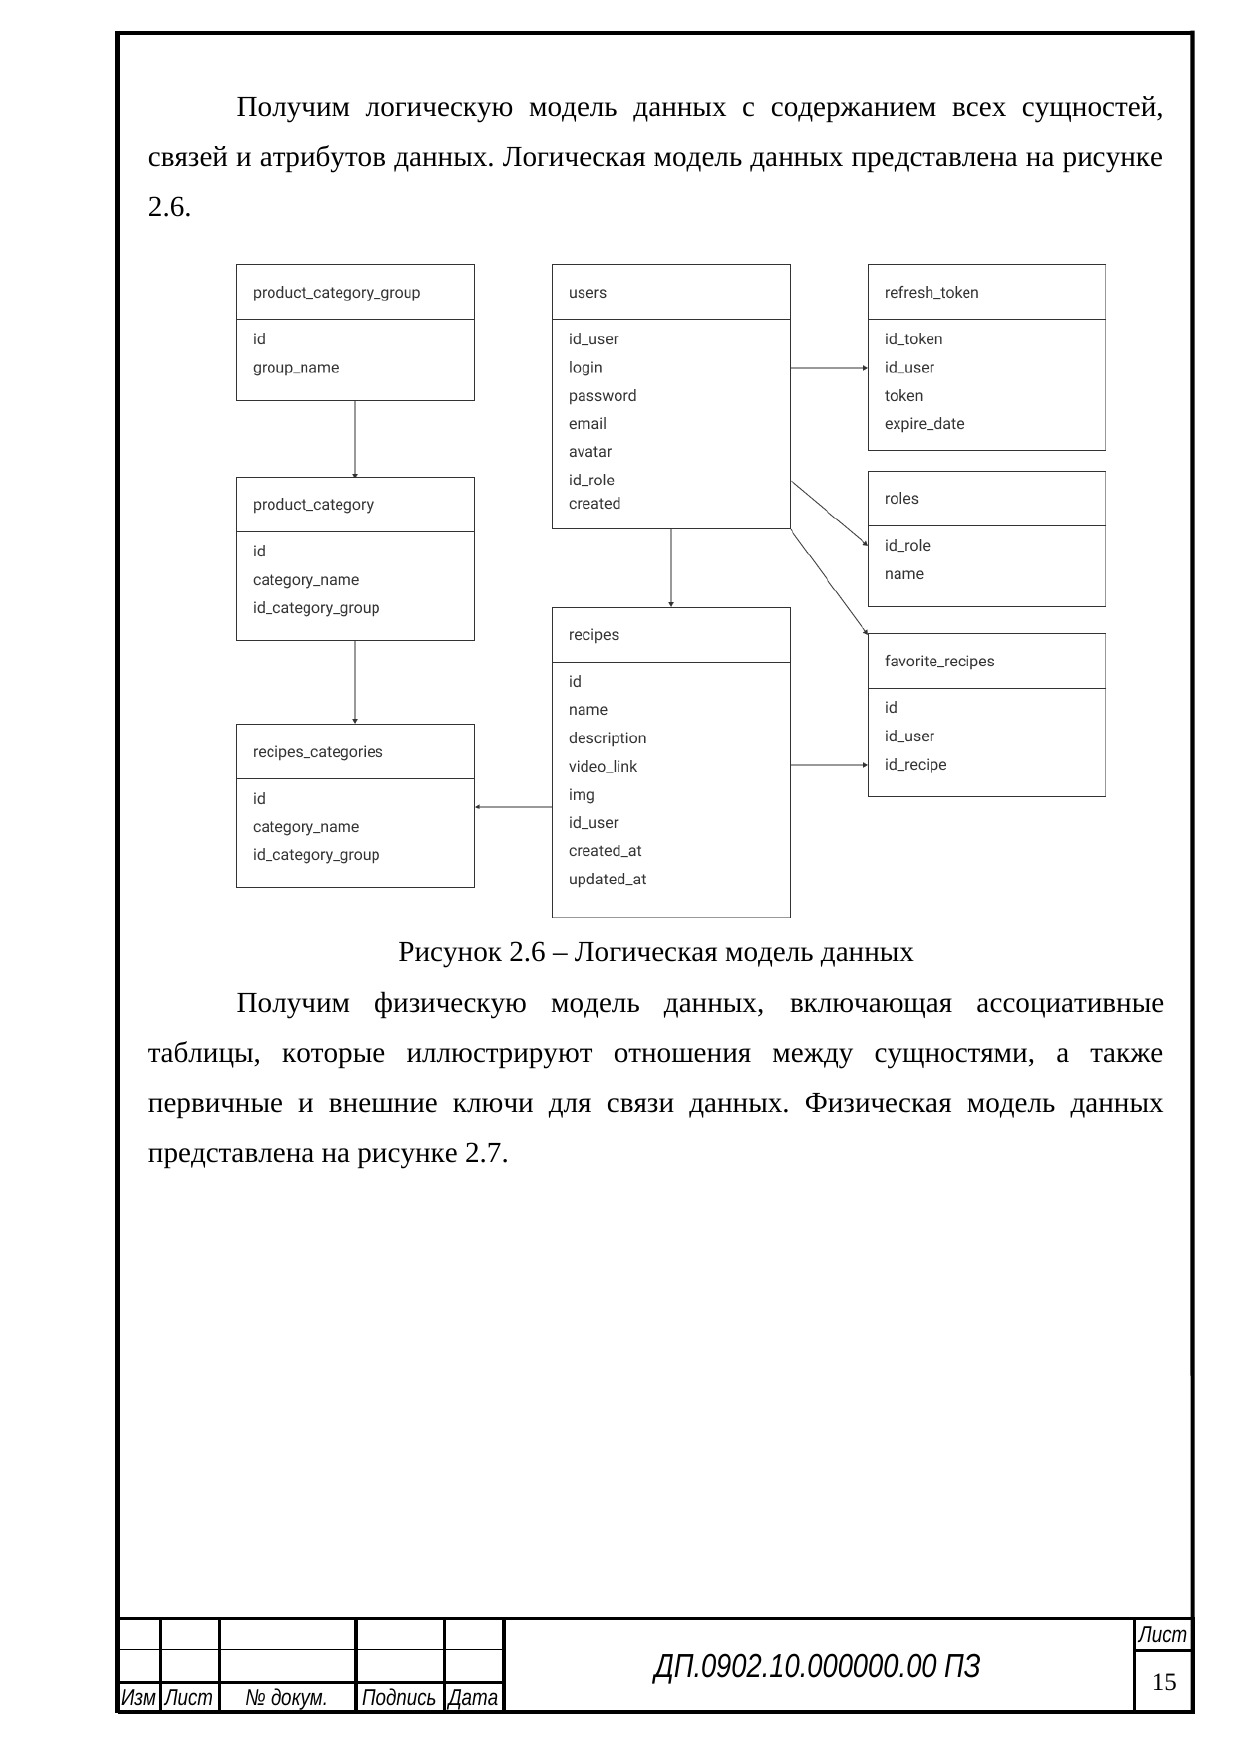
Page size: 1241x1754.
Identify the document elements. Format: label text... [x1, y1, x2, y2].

picture [236, 264, 1106, 918]
text Получим логическую модель данных с содержанием всех сущностей, связей и атрибутов данных. Логическая модель данных представлена на рисунке 2.6. [148, 89, 1164, 223]
text Рисунок 2.6 – Логическая модель данных [118, 934, 1194, 968]
text Получим физическую модель данных, включающая ассоциативные таблицы, которые иллюстрируют отношения между сущностями, а также первичные и внешние ключи для связи данных. Физическая модель данных представлена на рисунке 2.7. [148, 985, 1164, 1169]
